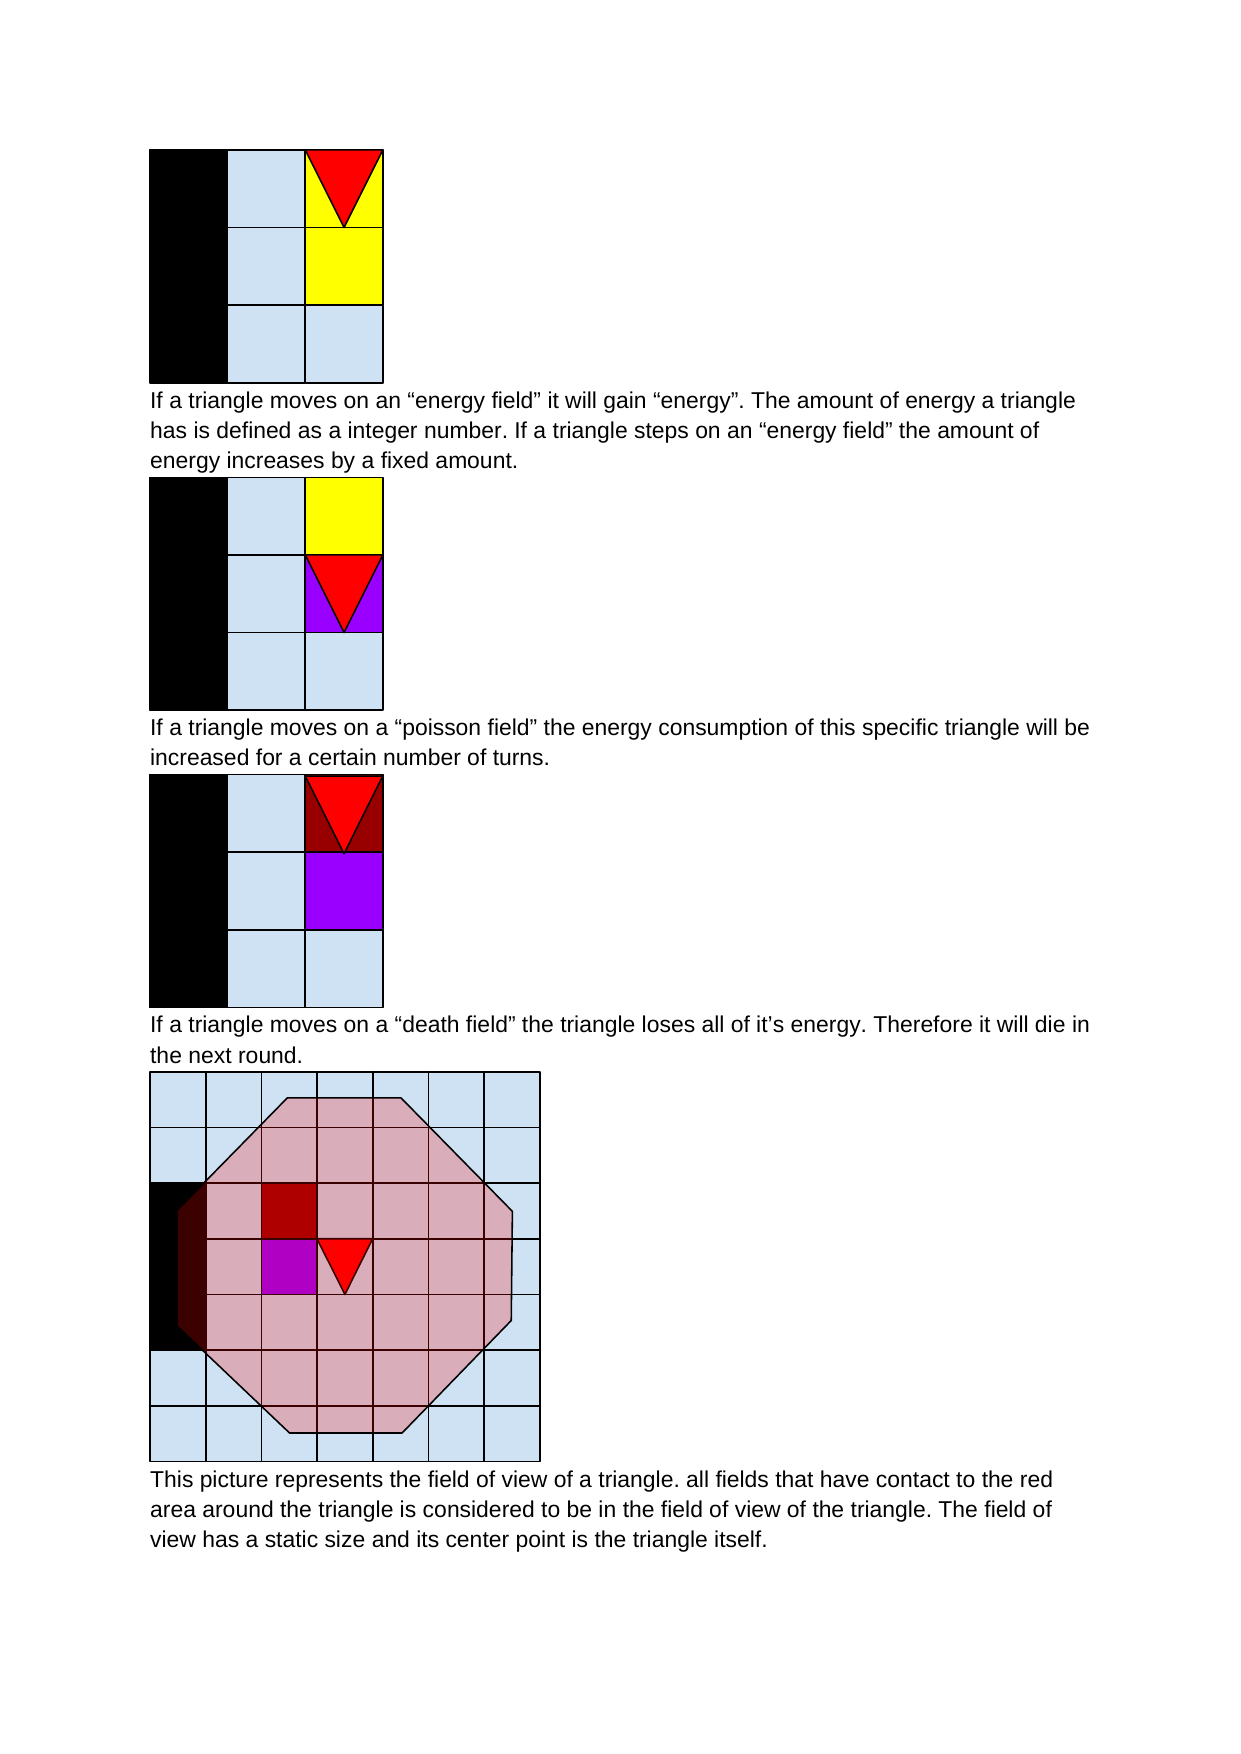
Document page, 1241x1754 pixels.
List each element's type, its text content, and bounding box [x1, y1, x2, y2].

text This picture represents the field of view of a triangle. all fields that have contact to the red area around the triangle is considered to be in the field of view of the triangle. The field of view has a static size and its center point is the triangle itself. [150, 1466, 1090, 1552]
text If a triangle moves on a “poisson field” the energy consumption of this specific triangle will be increased for a certain number of turns. [150, 714, 1090, 771]
text If a triangle moves on a “death field” the triangle loses all of it’s energy. Therefore it will die in the next round. [150, 1011, 1090, 1068]
text If a triangle moves on an “energy field” it will gain “energy”. The amount of energy a triangle has is defined as a integer number. If a triangle steps on an “energy field” the amount of energy increases by a fixed amount. [150, 387, 1090, 473]
